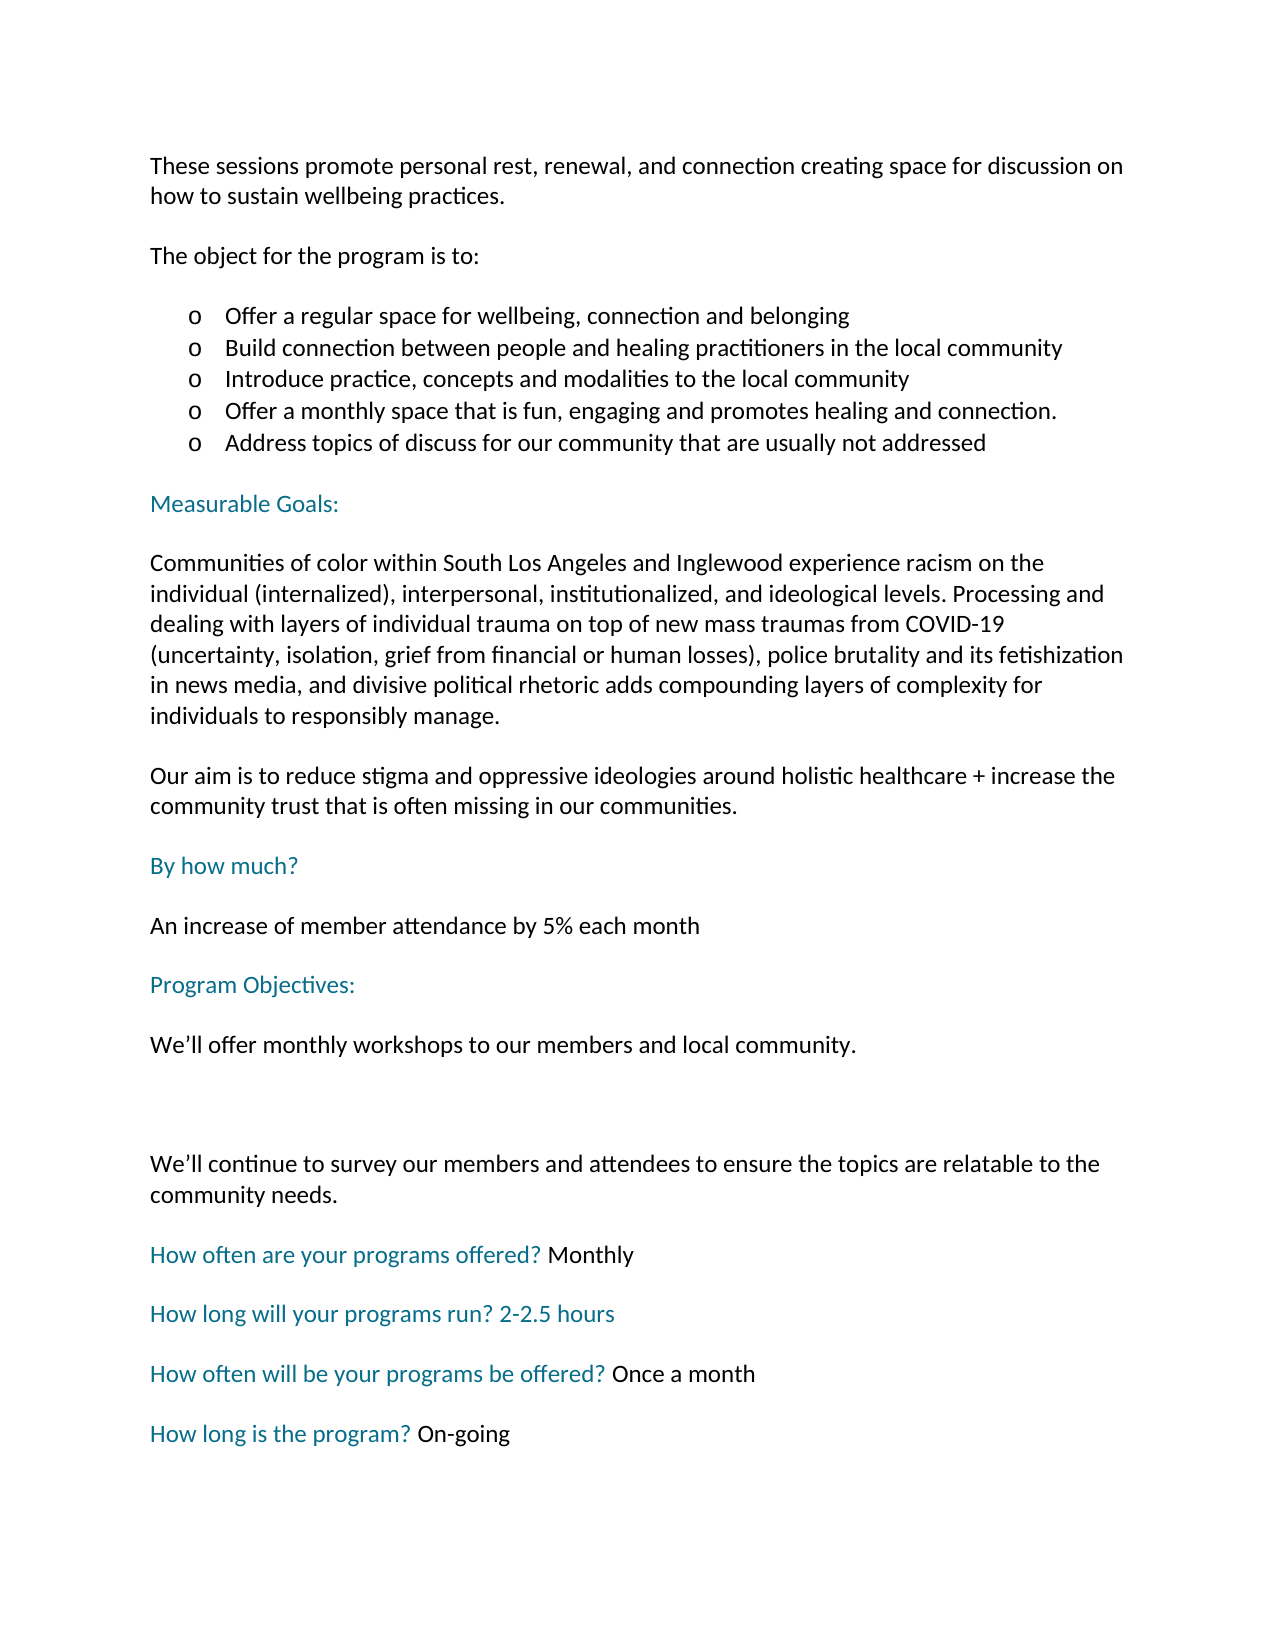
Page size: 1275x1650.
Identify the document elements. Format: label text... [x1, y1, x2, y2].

text Our aim is to reduce stigma and oppressive ideologies around holistic healthcare + increase the community trust that is often missing in our communities. [150, 760, 1125, 821]
text How long is the program? On-going [150, 1418, 1125, 1448]
text How long will your programs run? 2-2.5 hours [150, 1298, 1125, 1329]
list Offer a monthly space that is fun, engaging and promotes healing and connection. [187, 395, 1125, 427]
text How often will be your programs be offered? Once a month [150, 1358, 1125, 1389]
text These sessions promote personal rest, renewal, and connection creating space for discussion on how to sustain wellbeing practices. [150, 150, 1125, 211]
list Offer a regular space for wellbeing, connection and belonging [187, 300, 1125, 332]
list Build connection between people and healing practitioners in the local community [187, 332, 1125, 363]
text Measurable Goals: [150, 488, 1125, 518]
text We’ll continue to survey our members and attendees to ensure the topics are relatable to the community needs. [150, 1148, 1125, 1209]
text How often are your programs offered? Monthly [150, 1239, 1125, 1269]
list Introduce practice, concepts and modalities to the local community [187, 363, 1125, 395]
text We’ll offer monthly workshops to our members and local community. [150, 1029, 1125, 1060]
text Communities of color within South Los Angeles and Inglewood experience racism on the individual (internalized), interpersonal, institutionalized, and ideological levels. Processing and dealing with layers of individual trauma on top of new mass traumas from COVID-19 (uncertainty, isolation, grief from financial or human losses), police brutality and its fetishization in news media, and divisive political rhetoric adds compounding layers of complexity for individuals to responsibly manage. [150, 548, 1125, 731]
text An increase of member attendance by 5% each month [150, 910, 1125, 940]
text The object for the program is to: [150, 240, 1125, 271]
text By how much? [150, 850, 1125, 881]
list Address topics of discuss for our community that are usually not addressed [187, 427, 1125, 459]
text Program Objectives: [150, 969, 1125, 1000]
